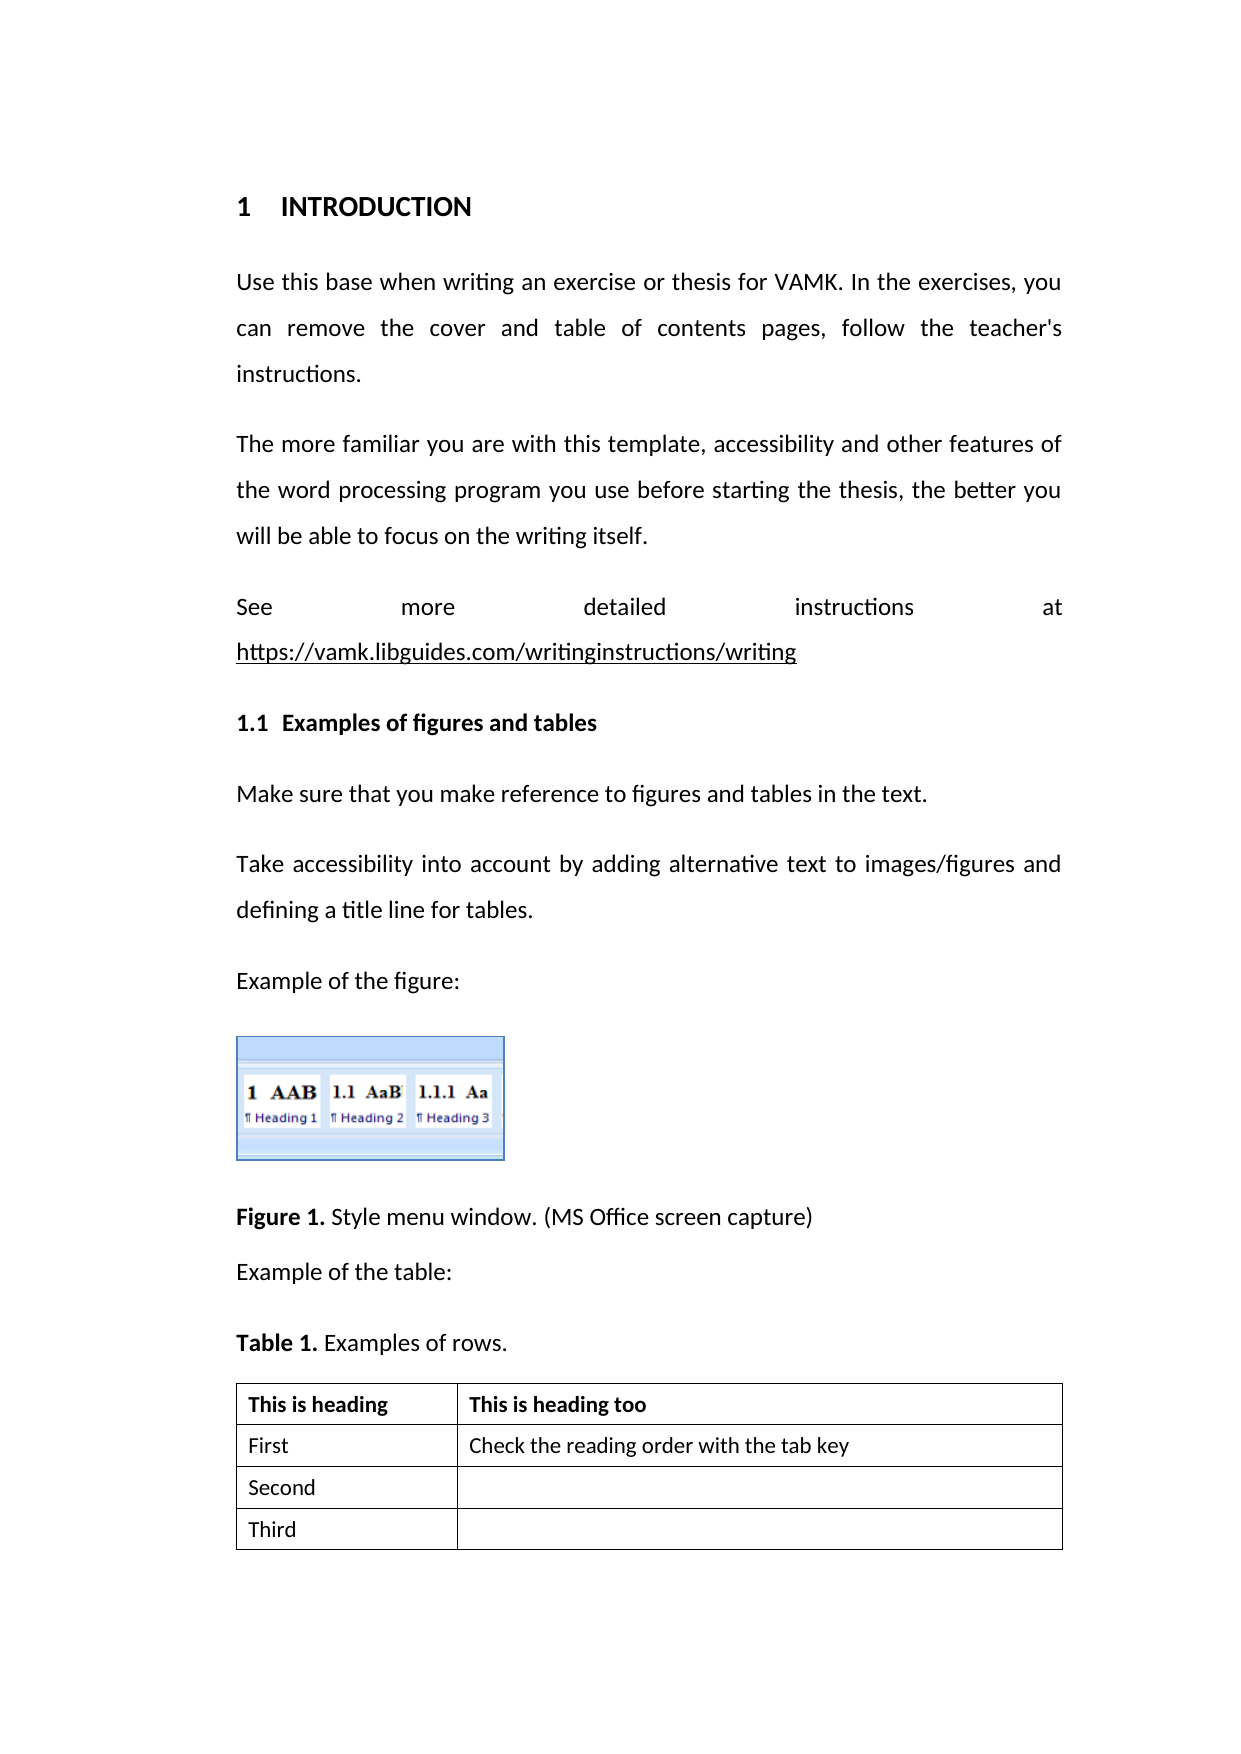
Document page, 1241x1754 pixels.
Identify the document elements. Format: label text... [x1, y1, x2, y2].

table_cell [458, 1509, 1062, 1549]
table_header This is heading too [458, 1384, 1062, 1424]
text Figure 1. Style menu window. (MS Office screen capture) [236, 1201, 1063, 1232]
table_cell [458, 1467, 1062, 1507]
subtitle Introduction [236, 188, 1063, 223]
picture [238, 1037, 503, 1159]
text The more familiar you are with this template, accessibility and other features of the word processing program you use before starting the thesis, the better you will be able to focus on the writing itself. [236, 428, 1063, 551]
table_header This is heading [237, 1384, 457, 1424]
text See more detailed instructions at https://vamk.libguides.com/writinginstructions/writing [236, 591, 1063, 667]
text Use this base when writing an exercise or thesis for VAMK. In the exercises, you can remove the cover and table of contents pages, follow the teacher's instructions. [236, 266, 1063, 388]
table_cell Third [237, 1509, 457, 1549]
table_cell Check the reading order with the tab key [458, 1425, 1062, 1466]
text Table 1. Examples of rows. [236, 1327, 1063, 1358]
text Example of the figure: [236, 965, 1063, 996]
subtitle Examples of figures and tables [236, 707, 1063, 738]
table_cell First [237, 1425, 457, 1466]
text Make sure that you make reference to figures and tables in the text. [236, 778, 1063, 808]
table_cell Second [237, 1467, 457, 1507]
text Example of the table: [236, 1257, 1063, 1287]
text Take accessibility into account by adding alternative text to images/figures and defining a title line for tables. [236, 849, 1063, 925]
